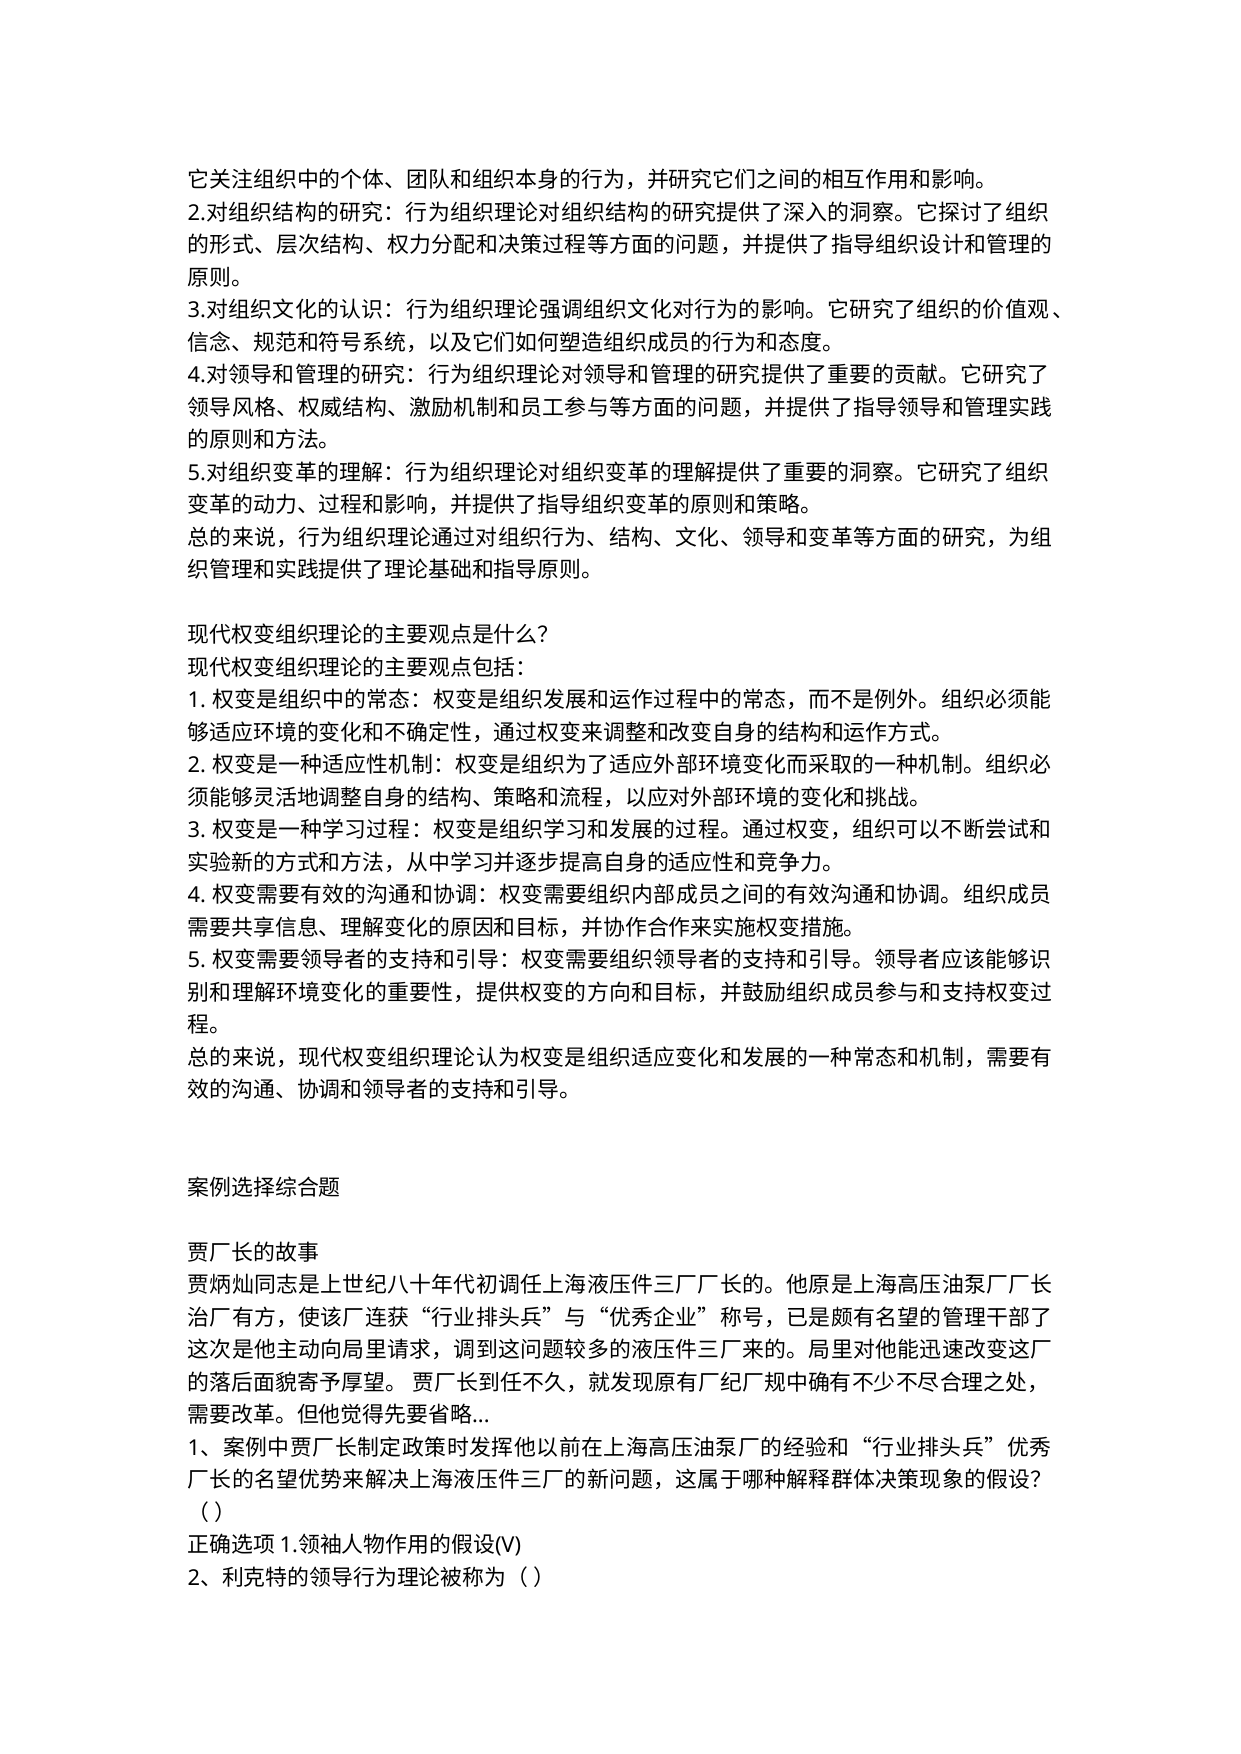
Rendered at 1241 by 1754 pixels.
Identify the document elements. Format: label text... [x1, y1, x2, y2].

text 5.对组织变革的理解：行为组织理论对组织变革的理解提供了重要的洞察。它研究了组织变革的动力、过程和影响，并提供了指导组织变革的原则和策略。 [187, 454, 1053, 519]
text 2、利克特的领导行为理论被称为（ ） [187, 1559, 1053, 1592]
text 正确选项1.领袖人物作用的假设(V) [187, 1527, 1053, 1559]
text 4. 权变需要有效的沟通和协调：权变需要组织内部成员之间的有效沟通和协调。组织成员需要共享信息、理解变化的原因和目标，并协作合作来实施权变措施。 [187, 877, 1053, 942]
text 4.对领导和管理的研究：行为组织理论对领导和管理的研究提供了重要的贡献。它研究了领导风格、权威结构、激励机制和员工参与等方面的问题，并提供了指导领导和管理实践的原则和方法。 [187, 357, 1053, 454]
text 1. 权变是组织中的常态：权变是组织发展和运作过程中的常态，而不是例外。组织必须能够适应环境的变化和不确定性，通过权变来调整和改变自身的结构和运作方式。 [187, 682, 1053, 747]
text 现代权变组织理论的主要观点包括： [187, 649, 1053, 682]
text 贾厂长的故事 [187, 1234, 1053, 1267]
text 现代权变组织理论的主要观点是什么？ [187, 617, 1053, 649]
text 总的来说，现代权变组织理论认为权变是组织适应变化和发展的一种常态和机制，需要有效的沟通、协调和领导者的支持和引导。 [187, 1039, 1053, 1104]
text 1、案例中贾厂长制定政策时发挥他以前在上海高压油泵厂的经验和“行业排头兵”优秀厂长的名望优势来解决上海液压件三厂的新问题，这属于哪种解释群体决策现象的假设？（ ） [187, 1429, 1053, 1527]
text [187, 162, 1053, 194]
text 贾炳灿同志是上世纪八十年代初调任上海液压件三厂厂长的。他原是上海高压油泵厂厂长，治厂有方，使该厂连获“行业排头兵”与“优秀企业”称号，已是颇有名望的管理干部了。这次是他主动向局里请求，调到这问题较多的液压件三厂来的。局里对他能迅速改变这厂的落后面貌寄予厚望。 贾厂长到任不久，就发现原有厂纪厂规中确有不少不尽合理之处，需要改革。但他觉得先要省略... [187, 1267, 1053, 1429]
text 3. 权变是一种学习过程：权变是组织学习和发展的过程。通过权变，组织可以不断尝试和实验新的方式和方法，从中学习并逐步提高自身的适应性和竞争力。 [187, 812, 1053, 877]
text 2. 权变是一种适应性机制：权变是组织为了适应外部环境变化而采取的一种机制。组织必须能够灵活地调整自身的结构、策略和流程，以应对外部环境的变化和挑战。 [187, 747, 1053, 812]
text 总的来说，行为组织理论通过对组织行为、结构、文化、领导和变革等方面的研究，为组织管理和实践提供了理论基础和指导原则。 [187, 519, 1053, 584]
text 3.对组织文化的认识：行为组织理论强调组织文化对行为的影响。它研究了组织的价值观、信念、规范和符号系统，以及它们如何塑造组织成员的行为和态度。 [187, 292, 1053, 357]
text 5. 权变需要领导者的支持和引导：权变需要组织领导者的支持和引导。领导者应该能够识别和理解环境变化的重要性，提供权变的方向和目标，并鼓励组织成员参与和支持权变过程。 [187, 942, 1053, 1039]
text 案例选择综合题 [187, 1169, 1053, 1202]
text 2.对组织结构的研究：行为组织理论对组织结构的研究提供了深入的洞察。它探讨了组织的形式、层次结构、权力分配和决策过程等方面的问题，并提供了指导组织设计和管理的原则。 [187, 194, 1053, 292]
